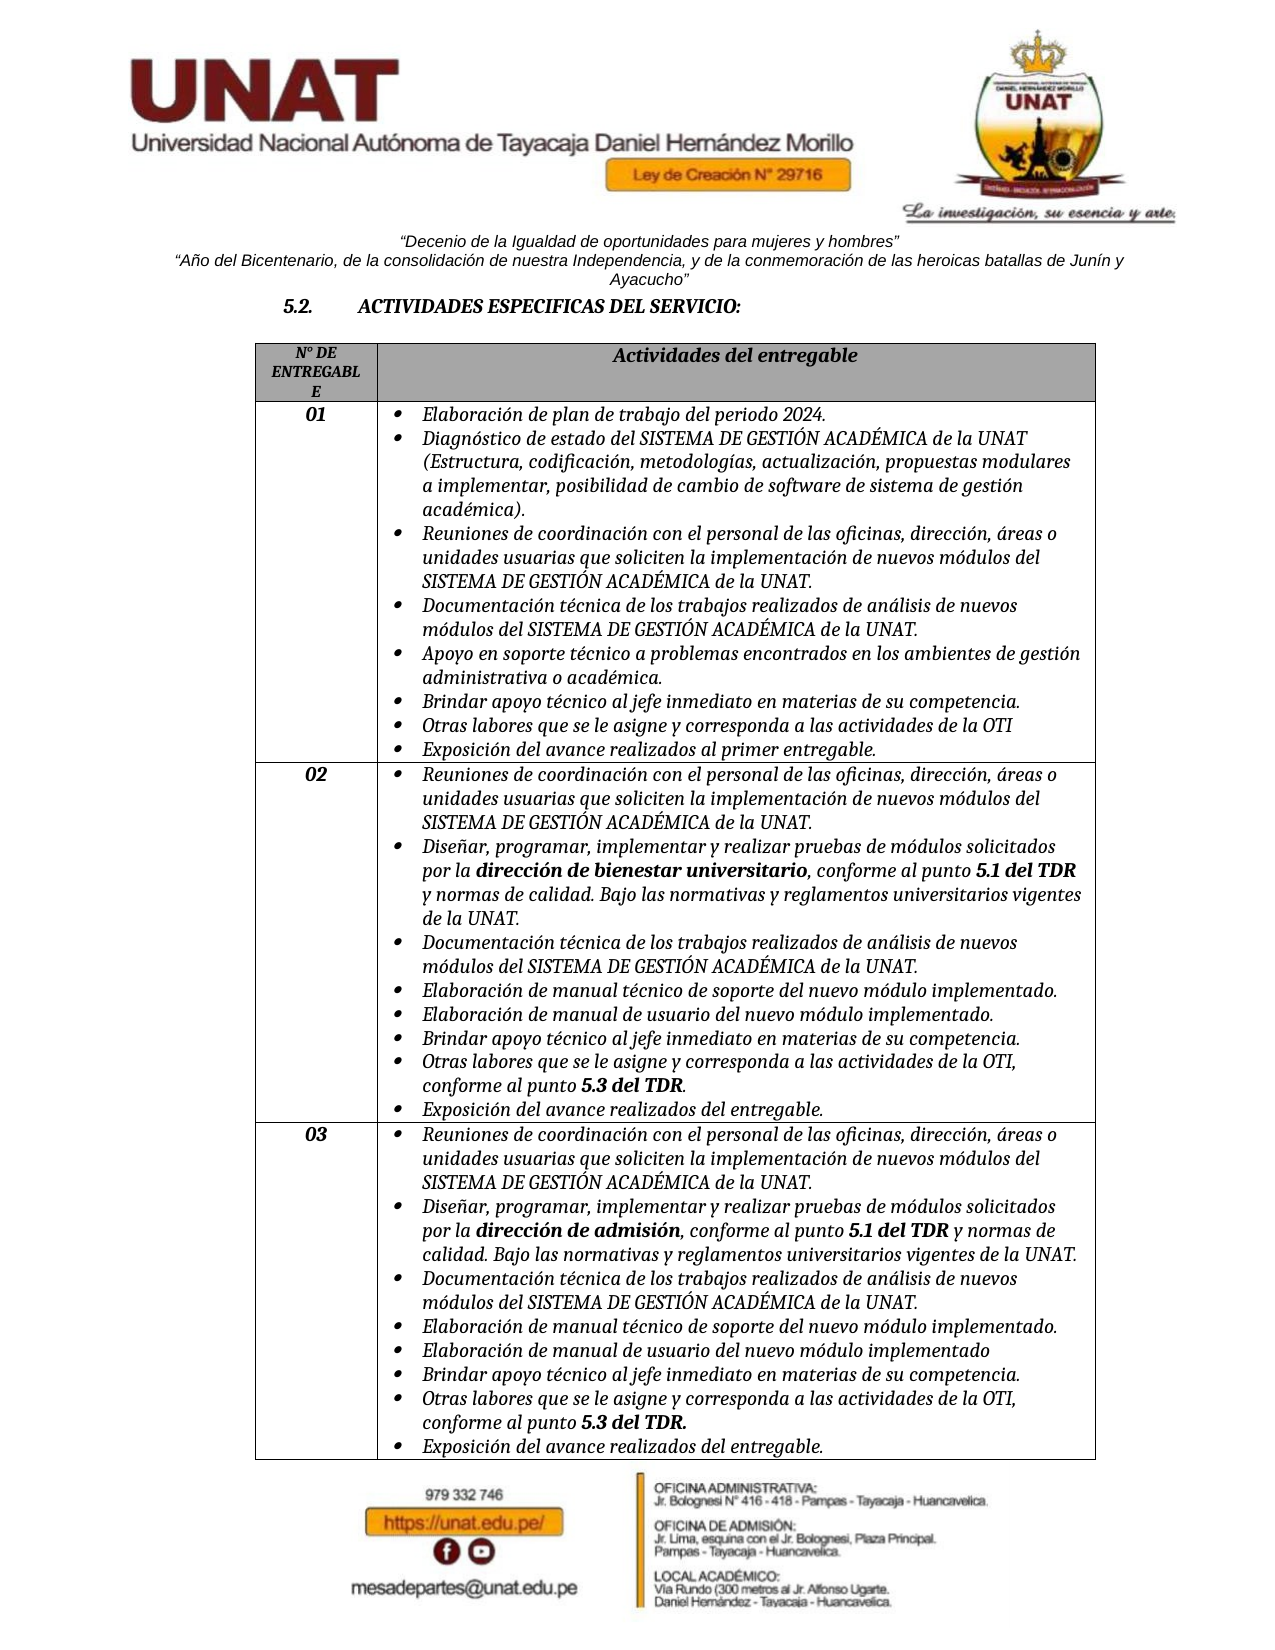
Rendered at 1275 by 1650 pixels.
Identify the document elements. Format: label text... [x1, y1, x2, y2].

table_header N° DE ENTREGABLE [256, 344, 377, 401]
picture [350, 1461, 1011, 1628]
table_cell Reuniones de coordinación con el personal de las oficinas, dirección, áreas o unidades usuarias que soliciten la implementación de nuevos módulos del SISTEMA DE GESTIÓN ACADÉMICA de la UNAT. Diseñar, programar, implementar y realizar pruebas de módulos solicitados por la dirección de admisión, conforme al punto 5.1 del TDR y normas de calidad. Bajo las normativas y reglamentos universitarios vigentes de la UNAT. Documentación técnica de los trabajos realizados de análisis de nuevos módulos del SISTEMA DE GESTIÓN ACADÉMICA de la UNAT. Elaboración de manual técnico de soporte del nuevo módulo implementado. Elaboración de manual de usuario del nuevo módulo implementado Brindar apoyo técnico al jefe inmediato en materias de su competencia. Otras labores que se le asigne y corresponda a las actividades de la OTI, conforme al punto 5.3 del TDR. Exposición del avance realizados del entregable. [378, 1123, 1095, 1458]
table_header Actividades del entregable [378, 344, 1095, 401]
picture [128, 28, 1177, 228]
table_cell 03 [256, 1123, 377, 1458]
table_cell 02 [256, 763, 377, 1122]
table_cell Reuniones de coordinación con el personal de las oficinas, dirección, áreas o unidades usuarias que soliciten la implementación de nuevos módulos del SISTEMA DE GESTIÓN ACADÉMICA de la UNAT. Diseñar, programar, implementar y realizar pruebas de módulos solicitados por la dirección de bienestar universitario, conforme al punto 5.1 del TDR y normas de calidad. Bajo las normativas y reglamentos universitarios vigentes de la UNAT. Documentación técnica de los trabajos realizados de análisis de nuevos módulos del SISTEMA DE GESTIÓN ACADÉMICA de la UNAT. Elaboración de manual técnico de soporte del nuevo módulo implementado. Elaboración de manual de usuario del nuevo módulo implementado. Brindar apoyo técnico al jefe inmediato en materias de su competencia. Otras labores que se le asigne y corresponda a las actividades de la OTI, conforme al punto 5.3 del TDR. Exposición del avance realizados del entregable. [378, 763, 1095, 1122]
table_cell 01 [256, 402, 377, 762]
table_cell Elaboración de plan de trabajo del periodo 2024. Diagnóstico de estado del SISTEMA DE GESTIÓN ACADÉMICA de la UNAT (Estructura, codificación, metodologías, actualización, propuestas modulares a implementar, posibilidad de cambio de software de sistema de gestión académica). Reuniones de coordinación con el personal de las oficinas, dirección, áreas o unidades usuarias que soliciten la implementación de nuevos módulos del SISTEMA DE GESTIÓN ACADÉMICA de la UNAT. Documentación técnica de los trabajos realizados de análisis de nuevos módulos del SISTEMA DE GESTIÓN ACADÉMICA de la UNAT. Apoyo en soporte técnico a problemas encontrados en los ambientes de gestión administrativa o académica. Brindar apoyo técnico al jefe inmediato en materias de su competencia. Otras labores que se le asigne y corresponda a las actividades de la OTI Exposición del avance realizados al primer entregable. [378, 402, 1095, 762]
subtitle ACTIVIDADES ESPECIFICAS DEL SERVICIO: [283, 295, 1096, 319]
